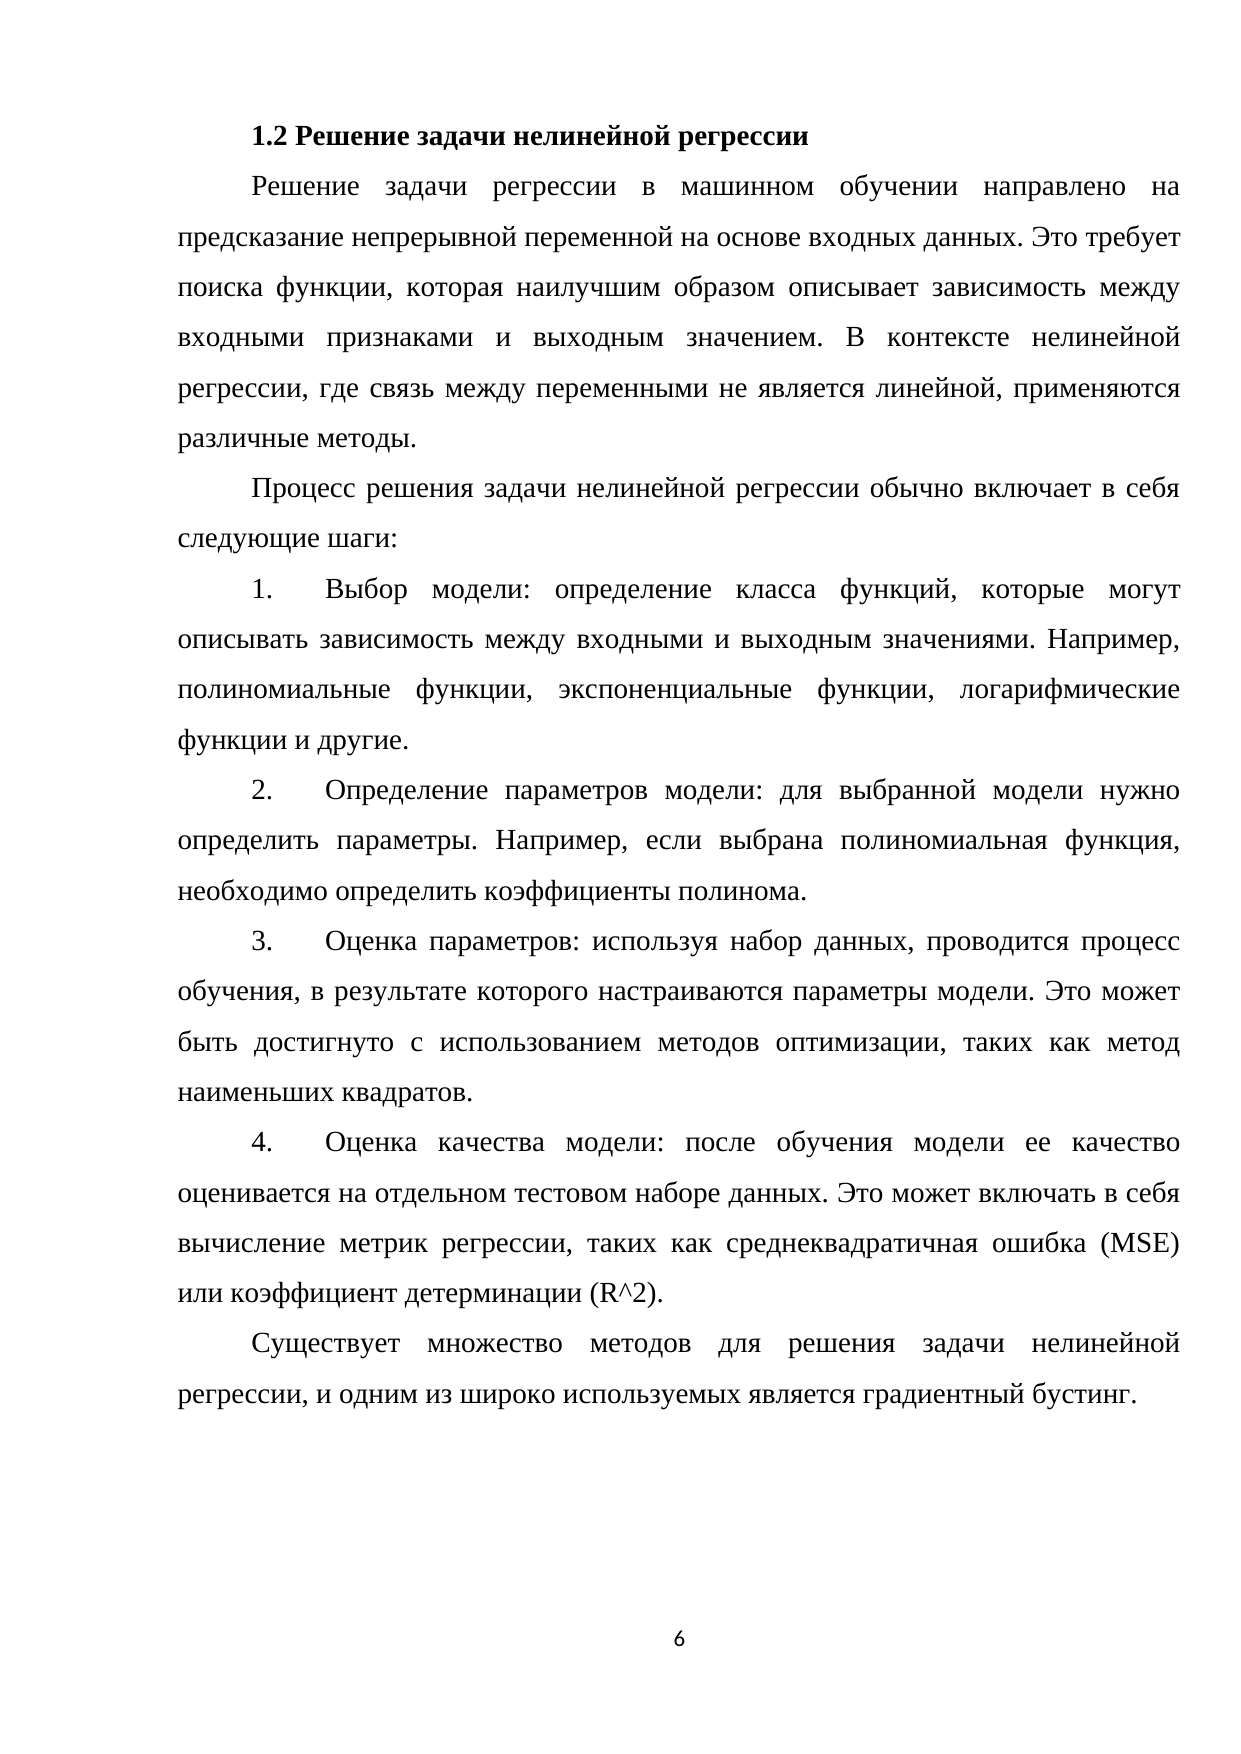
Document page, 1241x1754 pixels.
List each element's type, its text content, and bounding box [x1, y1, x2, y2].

text Решение задачи регрессии в машинном обучении направлено на предсказание непрерывной переменной на основе входных данных. Это требует поиска функции, которая наилучшим образом описывает зависимость между входными признаками и выходным значением. В контексте нелинейной регрессии, где связь между переменными не является линейной, применяются различные методы. [177, 168, 1181, 453]
text Существует множество методов для решения задачи нелинейной регрессии, и одним из широко используемых является градиентный бустинг. [177, 1326, 1181, 1409]
subtitle 1.2 Решение задачи нелинейной регрессии [251, 118, 1181, 152]
list Определение параметров модели: для выбранной модели нужно определить параметры. Например, если выбрана полиномиальная функция, необходимо определить коэффициенты полинома. [177, 772, 1181, 906]
list Оценка параметров: используя набор данных, проводится процесс обучения, в результате которого настраиваются параметры модели. Это может быть достигнуто с использованием методов оптимизации, таких как метод наименьших квадратов. [177, 923, 1181, 1108]
list Выбор модели: определение класса функций, которые могут описывать зависимость между входными и выходным значениями. Например, полиномиальные функции, экспоненциальные функции, логарифмические функции и другие. [177, 571, 1181, 755]
list Оценка качества модели: после обучения модели ее качество оценивается на отдельном тестовом наборе данных. Это может включать в себя вычисление метрик регрессии, таких как среднеквадратичная ошибка (MSE) или коэффициент детерминации (R^2). [177, 1124, 1181, 1309]
text Процесс решения задачи нелинейной регрессии обычно включает в себя следующие шаги: [177, 470, 1181, 554]
